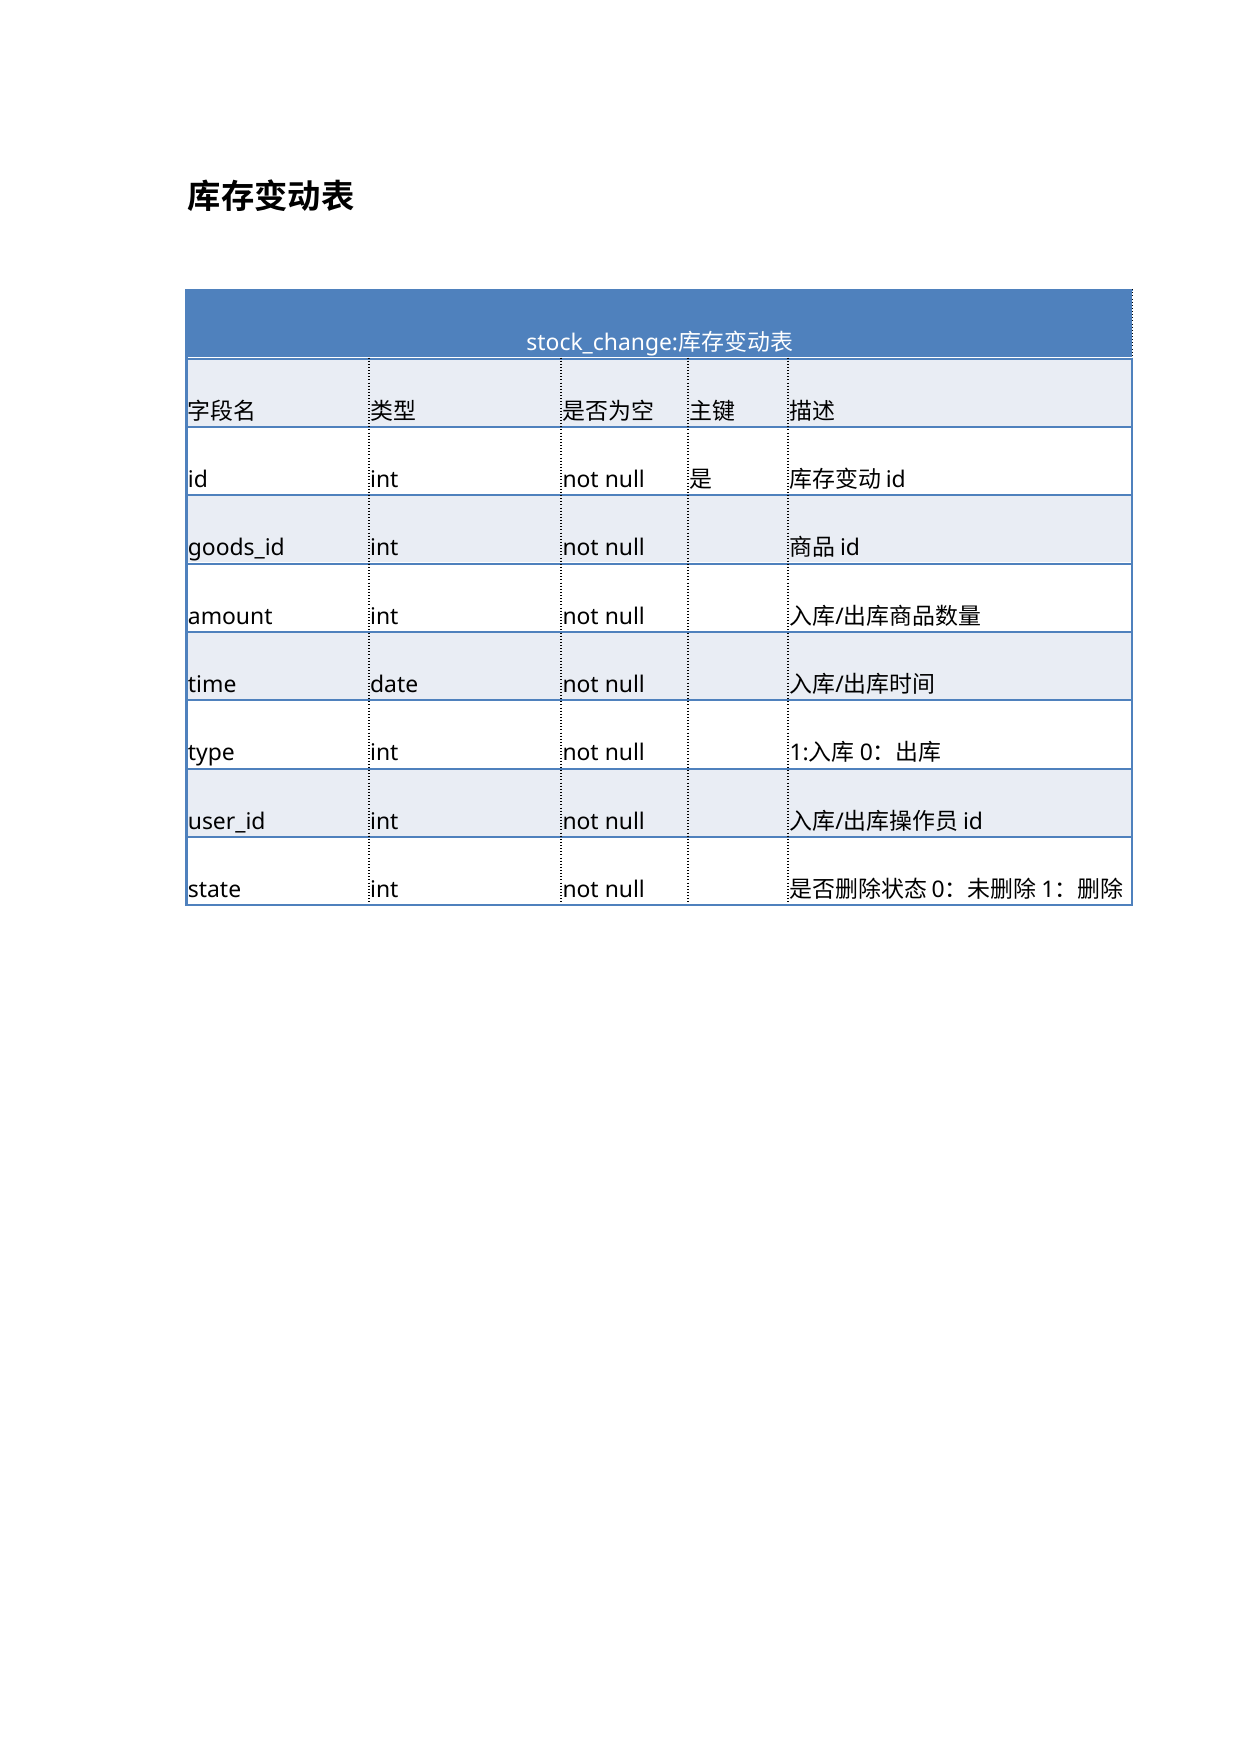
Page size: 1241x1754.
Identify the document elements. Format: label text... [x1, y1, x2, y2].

table_cell 主键 [688, 360, 788, 426]
table_cell 是否删除状态0：未删除 1：删除 [788, 838, 1131, 904]
table_cell not null [561, 496, 688, 562]
table_cell not null [561, 565, 688, 631]
table_cell 1:入库 0：出库 [788, 701, 1131, 767]
table_cell [688, 770, 788, 836]
table_cell type [188, 701, 369, 767]
table_cell [688, 701, 788, 767]
table_cell user_id [188, 770, 369, 836]
table_cell 是否为空 [561, 360, 688, 426]
table_cell int [369, 428, 561, 494]
table_header stock_change:库存变动表 [188, 291, 1132, 357]
table_cell 描述 [788, 360, 1131, 426]
table_cell int [369, 565, 561, 631]
table_cell not null [561, 428, 688, 494]
table_cell goods_id [188, 496, 369, 562]
table_cell 入库/出库时间 [788, 633, 1131, 699]
table_cell int [369, 496, 561, 562]
table_cell int [369, 770, 561, 836]
table_cell 字段名 [188, 360, 369, 426]
table_cell id [188, 428, 369, 494]
table_cell 入库/出库操作员id [788, 770, 1131, 836]
table_cell 库存变动id [788, 428, 1131, 494]
table_cell not null [561, 838, 688, 904]
subtitle 库存变动表 [187, 162, 1053, 227]
table_cell state [188, 838, 369, 904]
table_cell int [369, 838, 561, 904]
table_cell 类型 [369, 360, 561, 426]
table_cell amount [188, 565, 369, 631]
table_cell date [369, 633, 561, 699]
table_cell time [188, 633, 369, 699]
table_cell int [369, 701, 561, 767]
table_cell 是 [688, 428, 788, 494]
table_cell 商品id [788, 496, 1131, 562]
table_cell [688, 838, 788, 904]
table_cell not null [561, 701, 688, 767]
table_cell not null [561, 633, 688, 699]
table_cell [688, 633, 788, 699]
table_cell not null [561, 770, 688, 836]
table_cell [688, 496, 788, 562]
table_cell 入库/出库商品数量 [788, 565, 1131, 631]
table_cell [688, 565, 788, 631]
